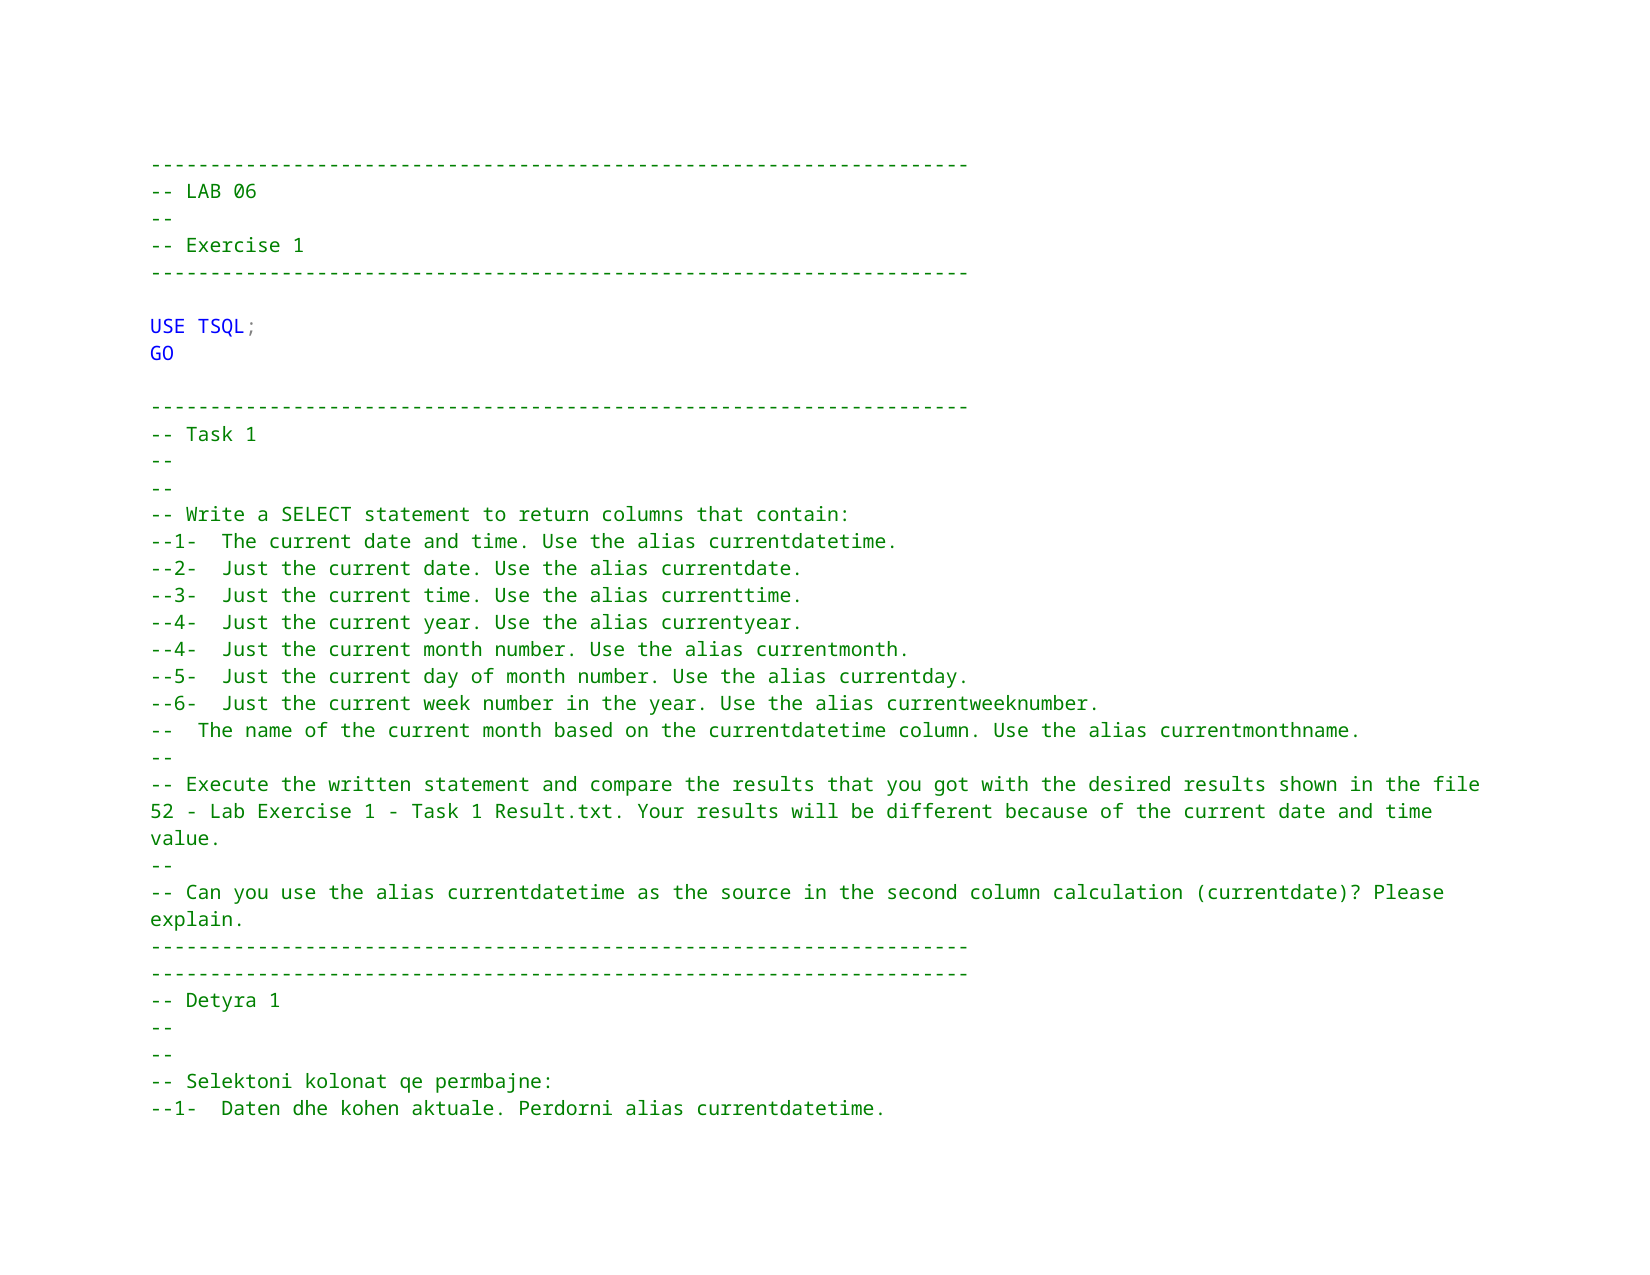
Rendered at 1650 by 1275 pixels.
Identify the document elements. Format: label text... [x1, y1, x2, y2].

text --------------------------------------------------------------------- [150, 393, 1500, 420]
text -- Execute the written statement and compare the results that you got with the desired results shown in the file 52 - Lab Exercise 1 - Task 1 Result.txt. Your results will be different because of the current date and time value. [150, 771, 1500, 851]
text -- [150, 1040, 1500, 1067]
text -- The name of the current month based on the currentdatetime column. Use the alias currentmonthname. [150, 717, 1500, 743]
text --6- Just the current week number in the year. Use the alias currentweeknumber. [150, 689, 1500, 717]
text -- [150, 204, 1500, 231]
text --------------------------------------------------------------------- [150, 932, 1500, 959]
text --------------------------------------------------------------------- [150, 258, 1500, 285]
text -- LAB 06 [150, 177, 1500, 204]
text --1- The current date and time. Use the alias currentdatetime. [150, 528, 1500, 555]
text --4- Just the current year. Use the alias currentyear. [150, 609, 1500, 636]
text -- [150, 474, 1500, 501]
text -- [150, 743, 1500, 771]
text -- [150, 851, 1500, 878]
text --2- Just the current date. Use the alias currentdate. [150, 555, 1500, 582]
text -- [150, 447, 1500, 474]
text USE TSQL; [150, 312, 1500, 339]
text --1- Daten dhe kohen aktuale. Perdorni alias currentdatetime. [150, 1094, 1500, 1121]
text -- [150, 1013, 1500, 1040]
text -- Write a SELECT statement to return columns that contain: [150, 501, 1500, 528]
text -- Selektoni kolonat qe permbajne: [150, 1067, 1500, 1094]
text GO [150, 339, 1500, 366]
text -- Exercise 1 [150, 231, 1500, 258]
text -- Task 1 [150, 420, 1500, 447]
text --4- Just the current month number. Use the alias currentmonth. [150, 636, 1500, 663]
text -- Can you use the alias currentdatetime as the source in the second column calculation (currentdate)? Please explain. [150, 878, 1500, 932]
text -- Detyra 1 [150, 986, 1500, 1013]
text --3- Just the current time. Use the alias currenttime. [150, 582, 1500, 609]
text --5- Just the current day of month number. Use the alias currentday. [150, 663, 1500, 689]
text --------------------------------------------------------------------- [150, 959, 1500, 986]
text --------------------------------------------------------------------- [150, 150, 1500, 177]
